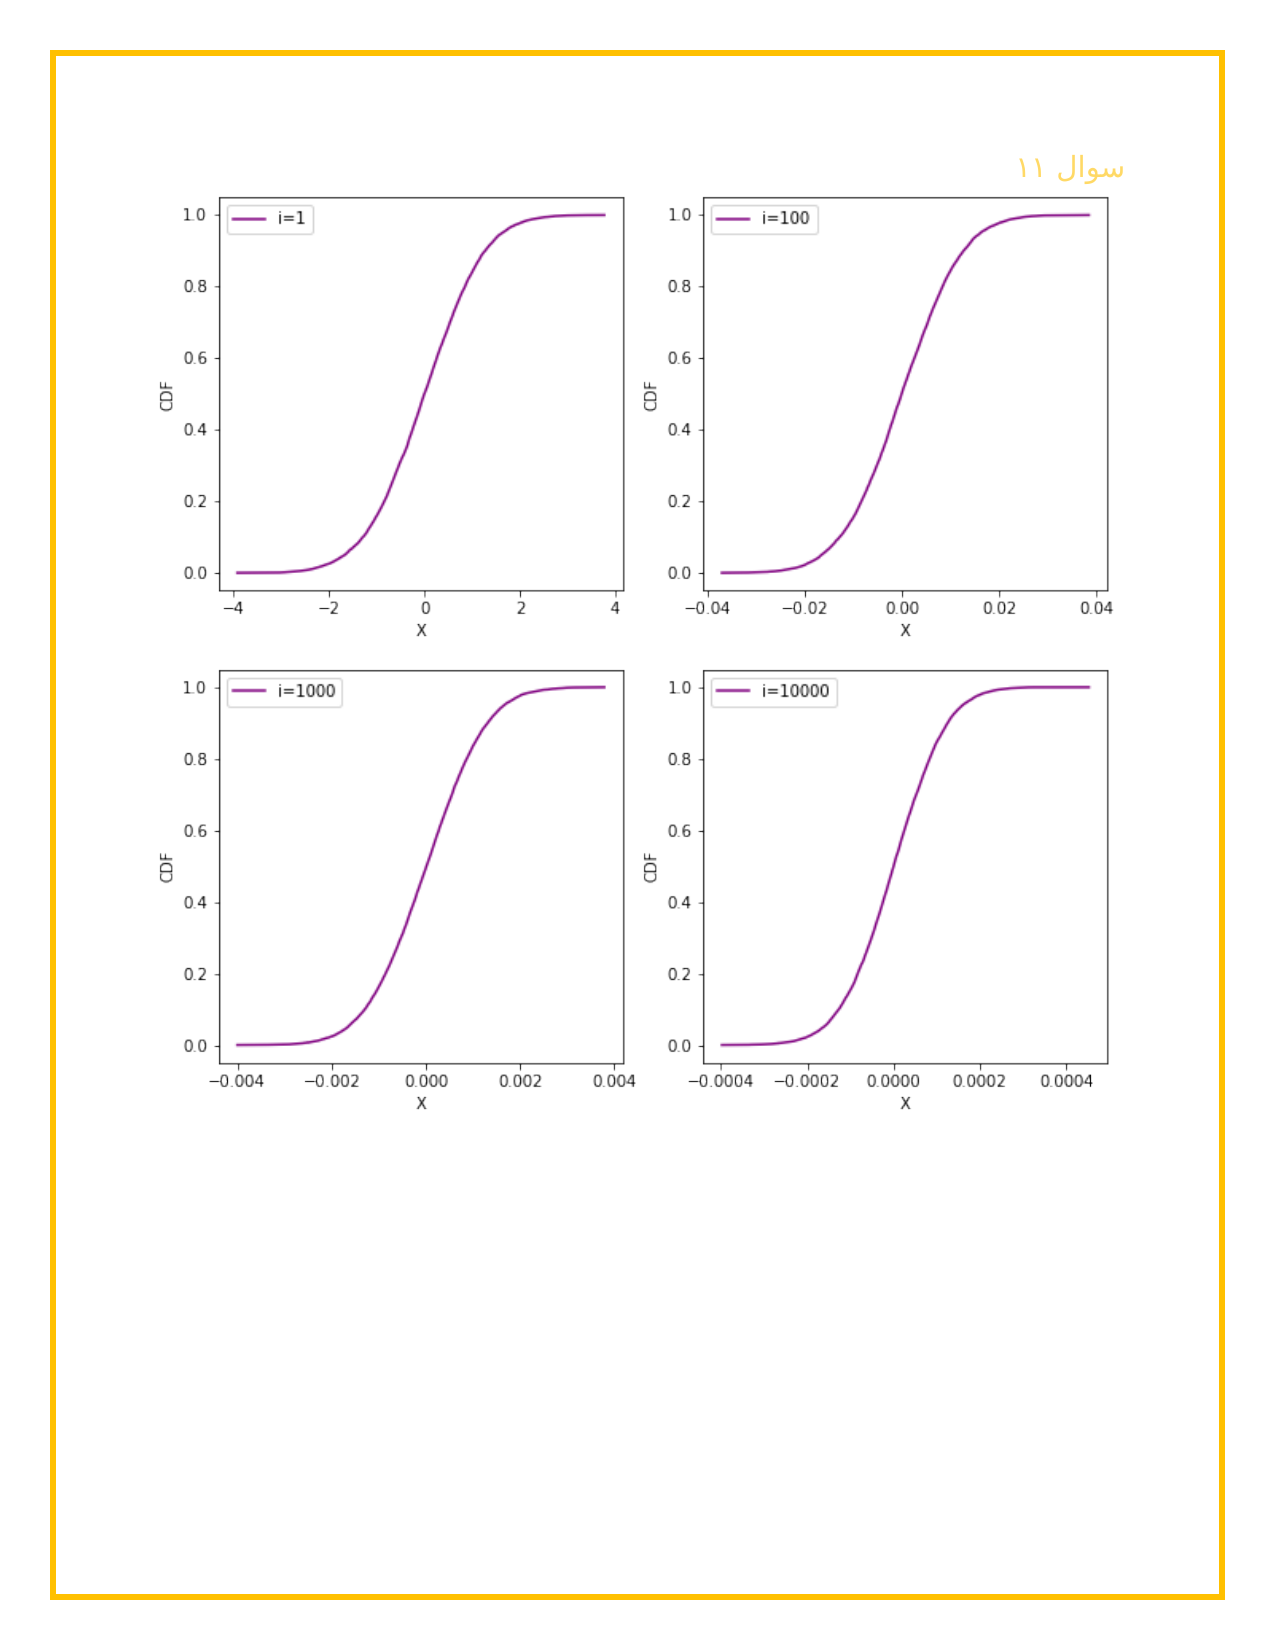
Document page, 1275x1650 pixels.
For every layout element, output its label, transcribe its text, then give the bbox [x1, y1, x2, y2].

subtitle سوال ۱۱ [150, 150, 1125, 184]
picture [150, 186, 1125, 1124]
